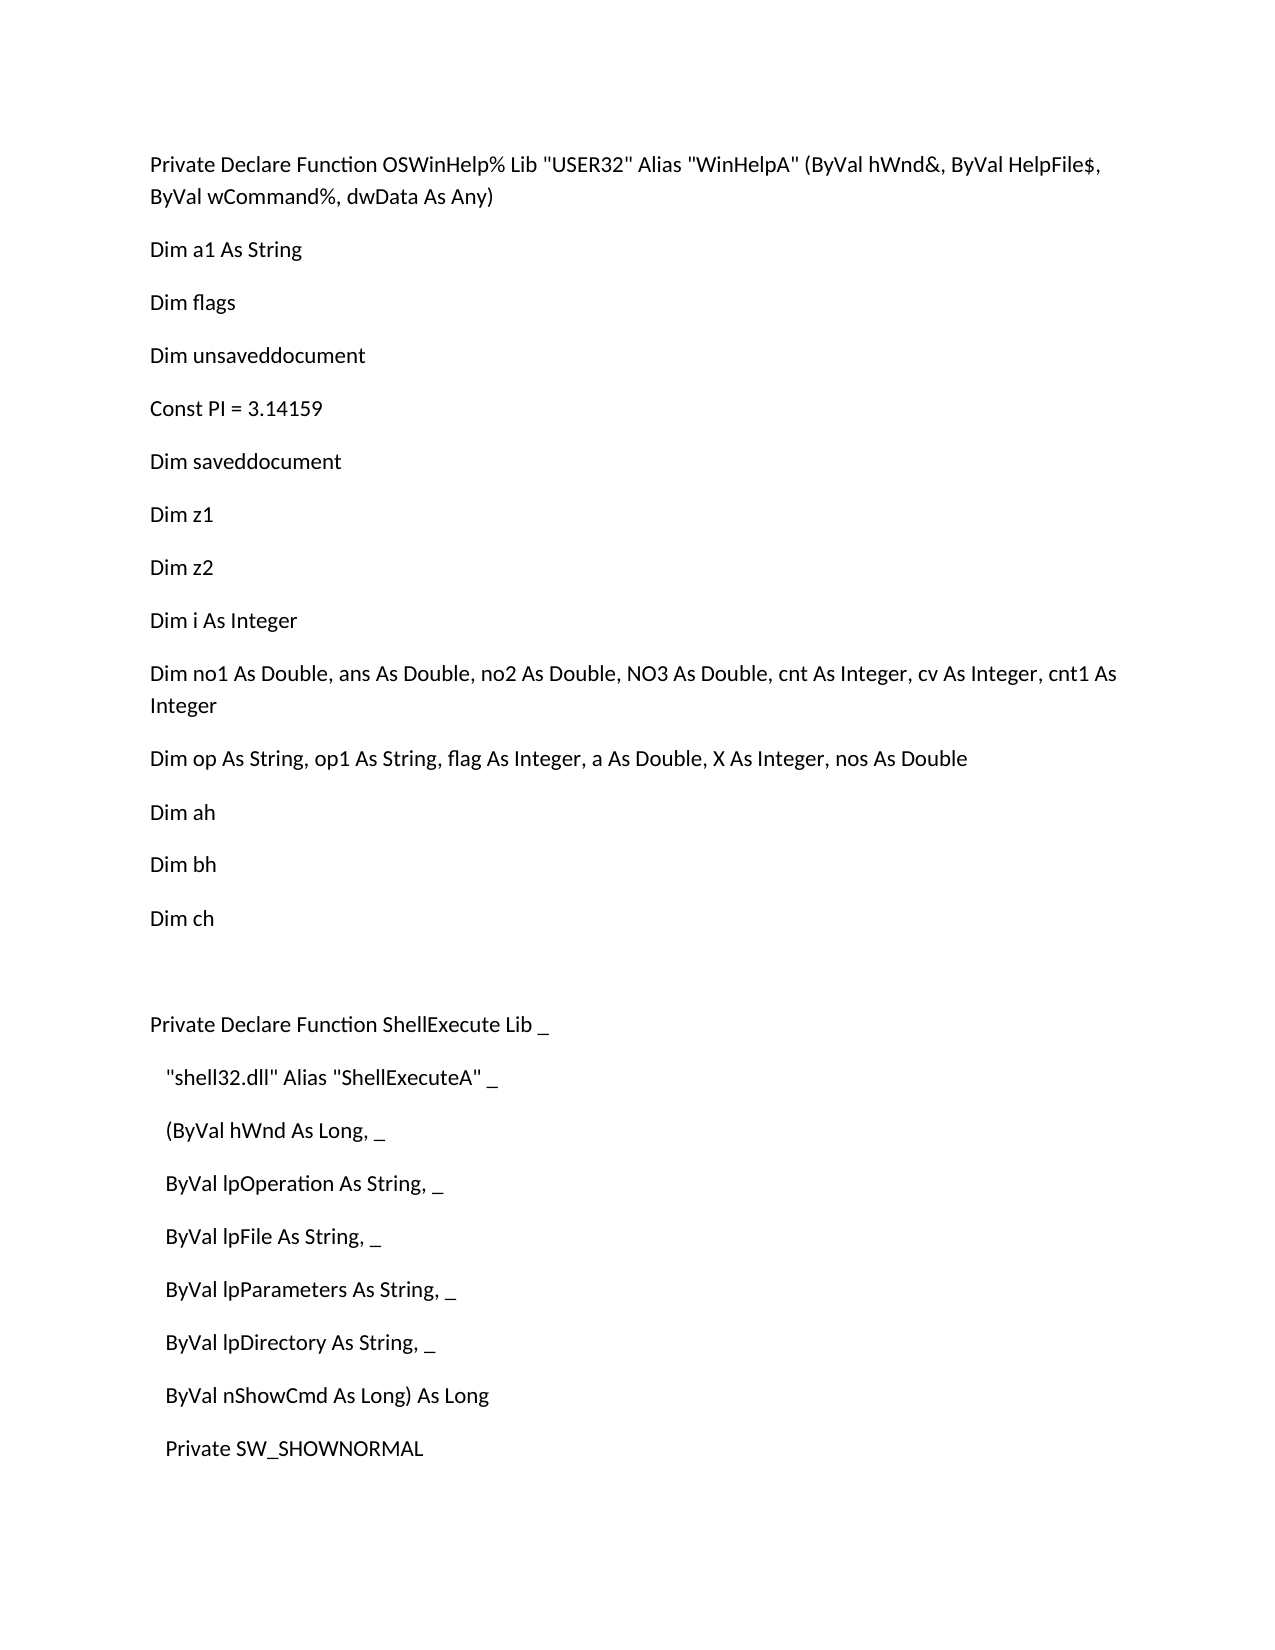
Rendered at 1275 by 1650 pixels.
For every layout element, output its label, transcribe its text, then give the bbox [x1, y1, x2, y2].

text Dim saveddocument [150, 447, 1125, 475]
text Dim i As Integer [150, 606, 1125, 634]
text ByVal lpOperation As String, _ [150, 1169, 1125, 1197]
text Dim z1 [150, 500, 1125, 528]
text Dim no1 As Double, ans As Double, no2 As Double, NO3 As Double, cnt As Integer, cv As Integer, cnt1 As Integer [150, 659, 1125, 719]
text Dim flags [150, 288, 1125, 316]
text Private SW_SHOWNORMAL [150, 1434, 1125, 1462]
text (ByVal hWnd As Long, _ [150, 1116, 1125, 1144]
text ByVal lpDirectory As String, _ [150, 1328, 1125, 1356]
text ByVal lpFile As String, _ [150, 1222, 1125, 1250]
text Dim z2 [150, 553, 1125, 581]
text Dim a1 As String [150, 235, 1125, 263]
text Dim bh [150, 851, 1125, 879]
text Const PI = 3.14159 [150, 394, 1125, 422]
text Dim unsaveddocument [150, 341, 1125, 369]
text Private Declare Function ShellExecute Lib _ [150, 1010, 1125, 1038]
text "shell32.dll" Alias "ShellExecuteA" _ [150, 1063, 1125, 1091]
text Dim op As String, op1 As String, flag As Integer, a As Double, X As Integer, nos As Double [150, 744, 1125, 773]
text ByVal nShowCmd As Long) As Long [150, 1381, 1125, 1409]
text ByVal lpParameters As String, _ [150, 1275, 1125, 1303]
text Private Declare Function OSWinHelp% Lib "USER32" Alias "WinHelpA" (ByVal hWnd&, ByVal HelpFile$, ByVal wCommand%, dwData As Any) [150, 150, 1125, 210]
text Dim ch [150, 904, 1125, 932]
text Dim ah [150, 798, 1125, 826]
